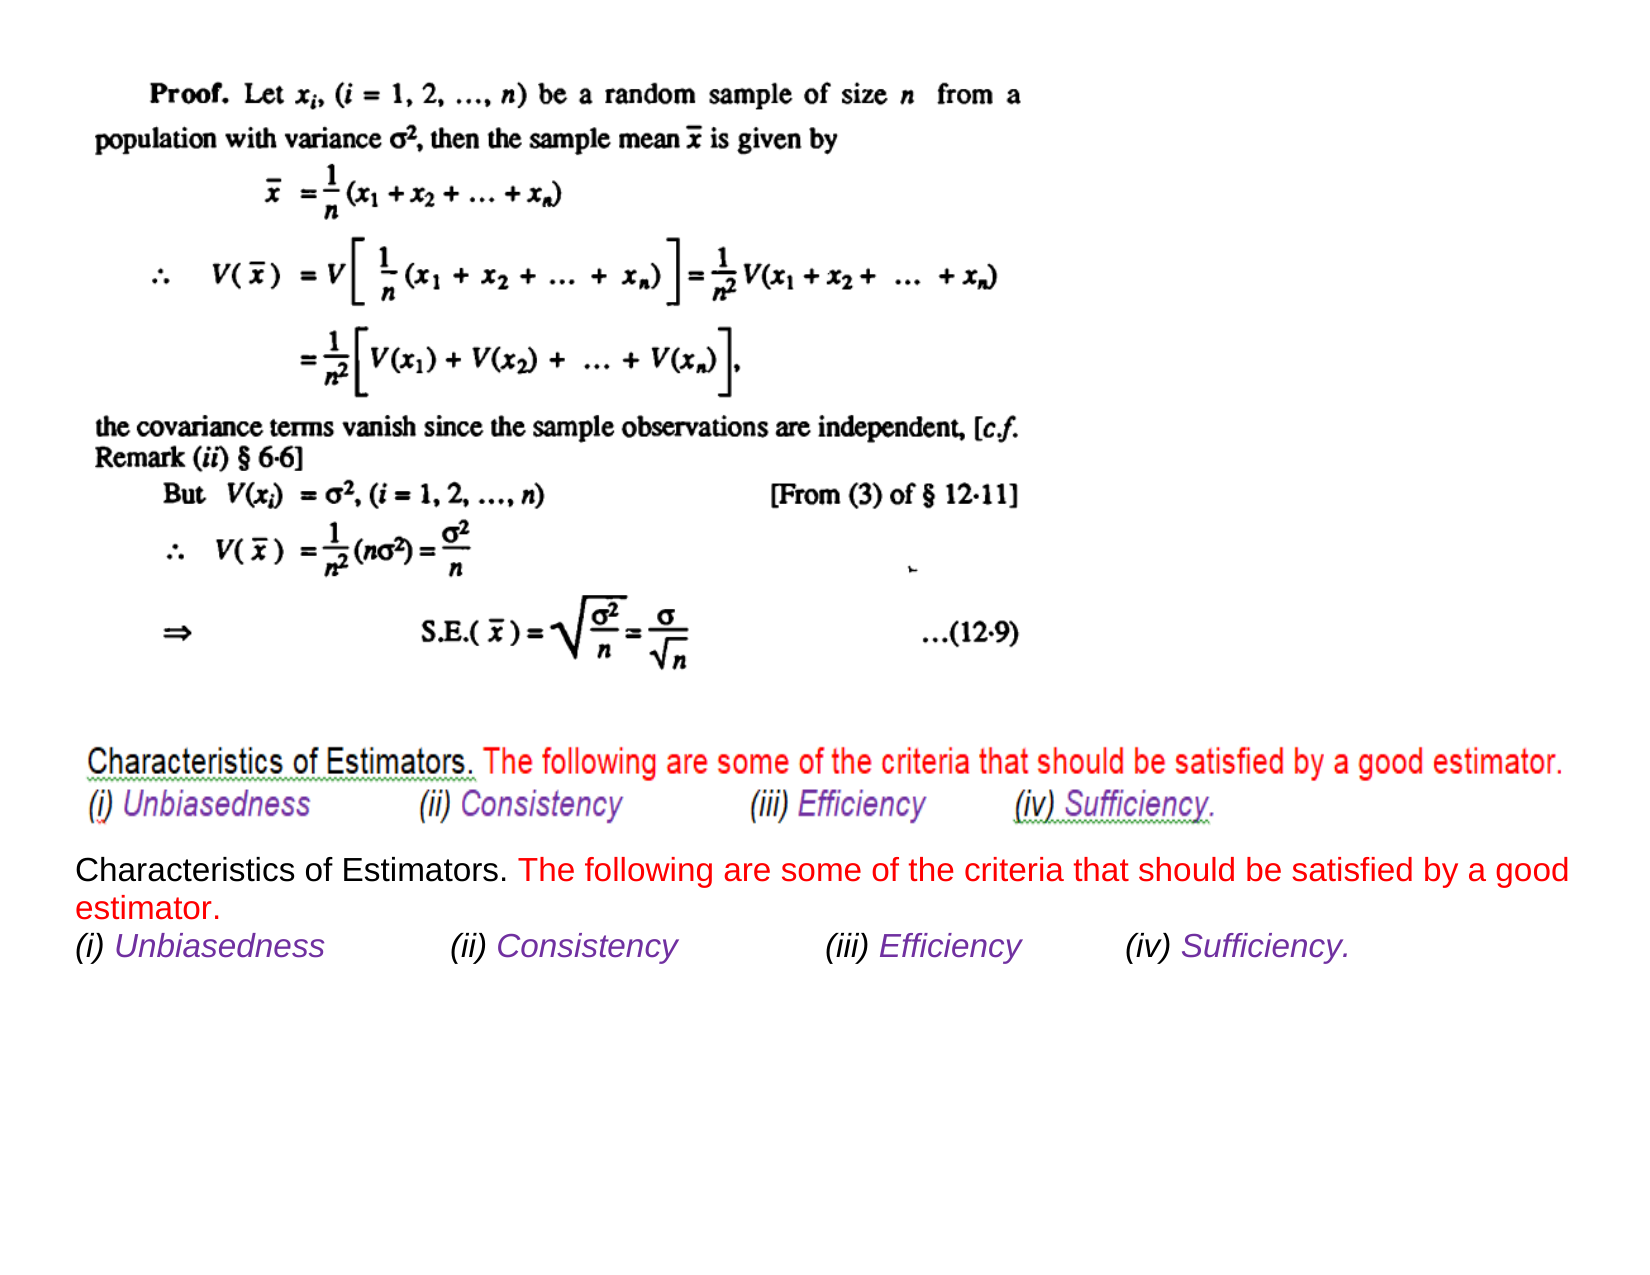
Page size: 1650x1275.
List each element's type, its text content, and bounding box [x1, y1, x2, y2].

text (i) Unbiasedness (ii) Consistency (iii) Efficiency (iv) Sufficiency. [75, 926, 1575, 965]
text Characteristics of Estimators. The following are some of the criteria that should be satisfied by a good estimator. [75, 849, 1575, 926]
